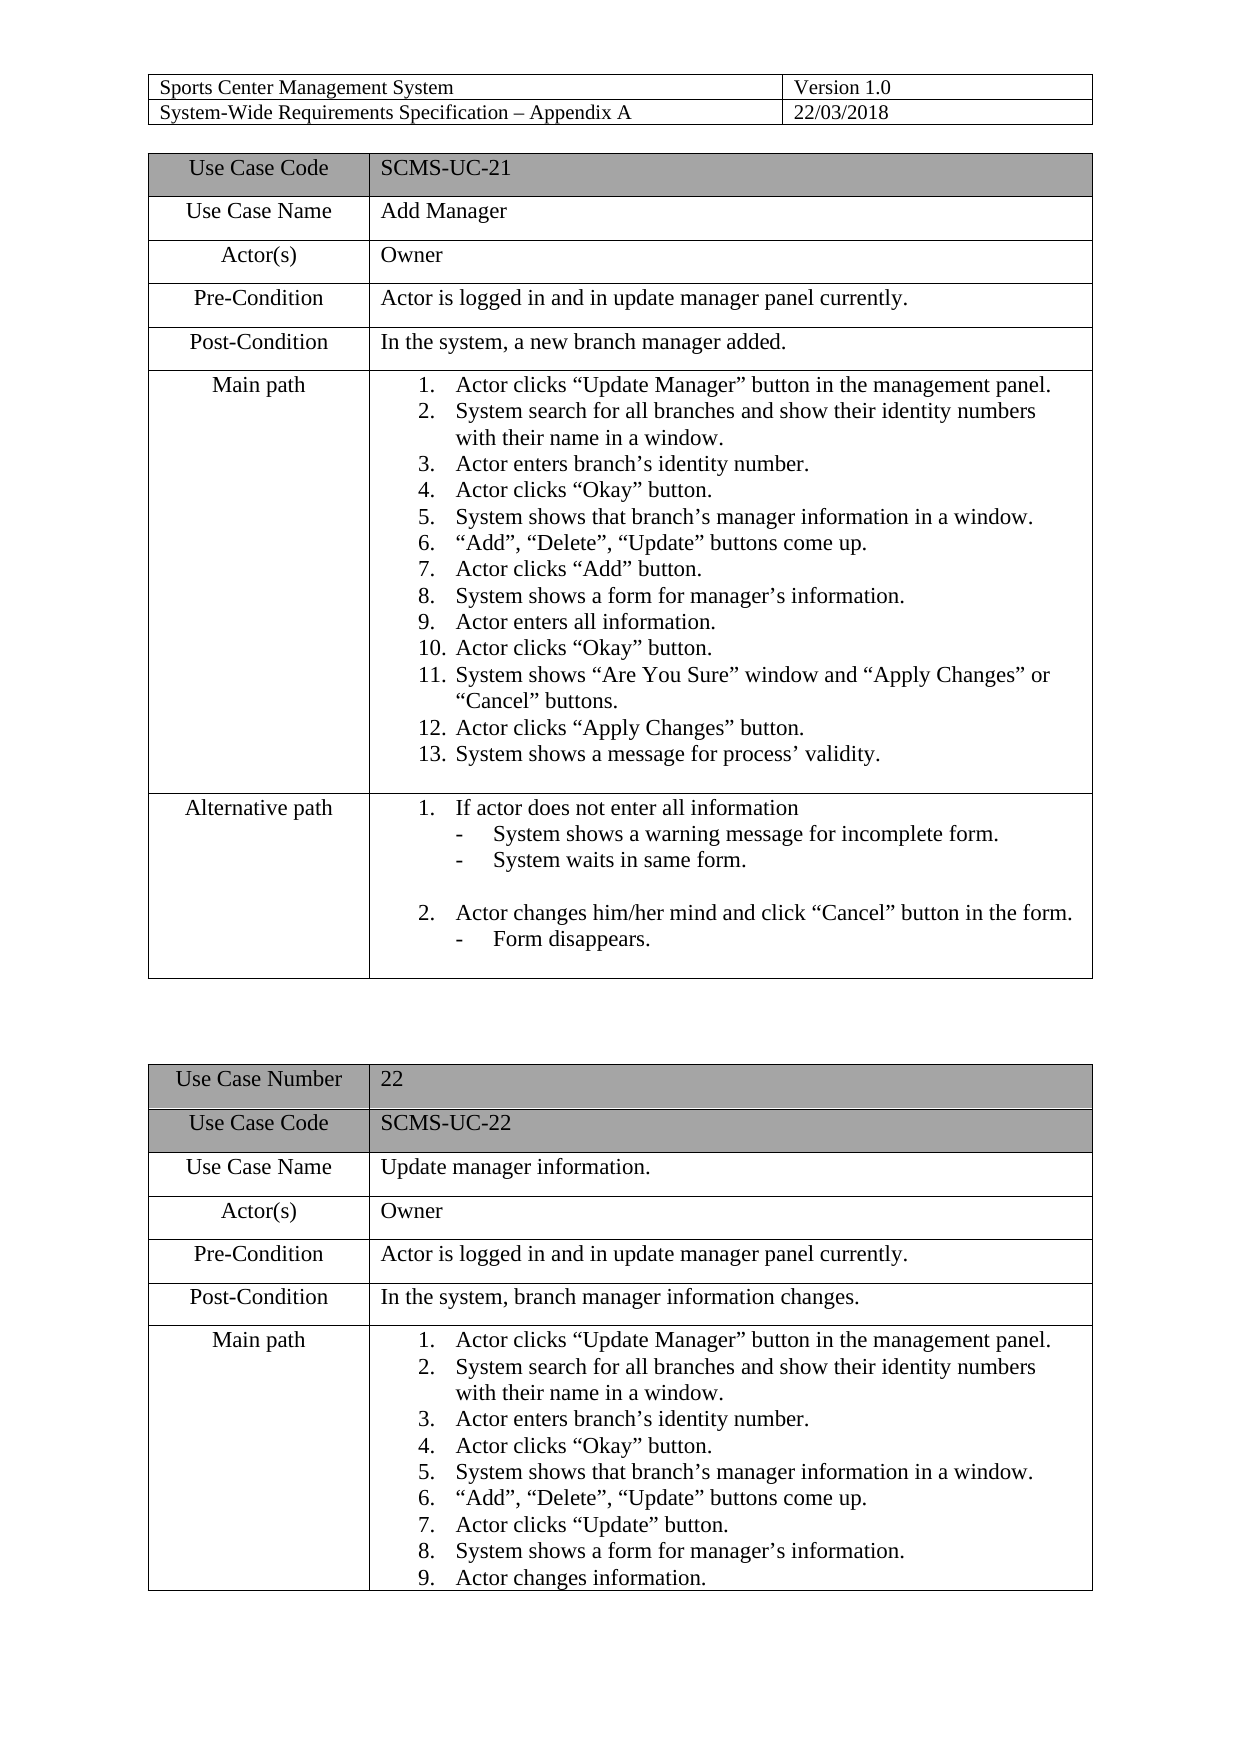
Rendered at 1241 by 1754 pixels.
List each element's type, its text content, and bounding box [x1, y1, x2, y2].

table_cell Post-Condition [149, 1284, 369, 1325]
table_header Use Case Number [149, 1065, 369, 1108]
table_cell SCMS-UC-22 [370, 1110, 1092, 1152]
table_cell Use Case Code [149, 1110, 369, 1152]
table_cell Post-Condition [149, 328, 369, 370]
table_cell Owner [370, 241, 1092, 283]
table_cell Main path [149, 1326, 369, 1590]
table_cell Alternative path [149, 794, 369, 978]
table_cell Use Case Name [149, 1153, 369, 1196]
table_cell Pre-Condition [149, 1240, 369, 1282]
table_cell If actor does not enter all information System shows a warning message for incomplete form. System waits in same form. Actor changes him/her mind and click “Cancel” button in the form. Form disappears. [370, 794, 1092, 978]
table_cell Pre-Condition [149, 284, 369, 327]
table_cell Use Case Code [149, 154, 369, 196]
table_cell Main path [149, 371, 369, 793]
table_cell Actor is logged in and in update manager panel currently. [370, 1240, 1092, 1282]
table_cell Actor(s) [149, 1197, 369, 1239]
table_cell Add Manager [370, 197, 1092, 240]
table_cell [370, 1326, 1092, 1590]
table_cell Use Case Name [149, 197, 369, 240]
table_cell Owner [370, 1197, 1092, 1239]
table_cell SCMS-UC-21 [370, 154, 1092, 196]
table_cell Actor clicks “Update Manager” button in the management panel. System search for all branches and show their identity numbers with their name in a window. Actor enters branch’s identity number. Actor clicks “Okay” button. System shows that branch’s manager information in a window. “Add”, “Delete”, “Update” buttons come up. Actor clicks “Add” button. System shows a form for manager’s information. Actor enters all information. Actor clicks “Okay” button. System shows “Are You Sure” window and “Apply Changes” or “Cancel” buttons. Actor clicks “Apply Changes” button. System shows a message for process’ validity. [370, 371, 1092, 793]
table_cell In the system, branch manager information changes. [370, 1284, 1092, 1325]
table_cell Actor is logged in and in update manager panel currently. [370, 284, 1092, 327]
table_cell Actor(s) [149, 241, 369, 283]
table_header 22 [370, 1065, 1092, 1108]
table_cell Update manager information. [370, 1153, 1092, 1196]
table_cell In the system, a new branch manager added. [370, 328, 1092, 370]
